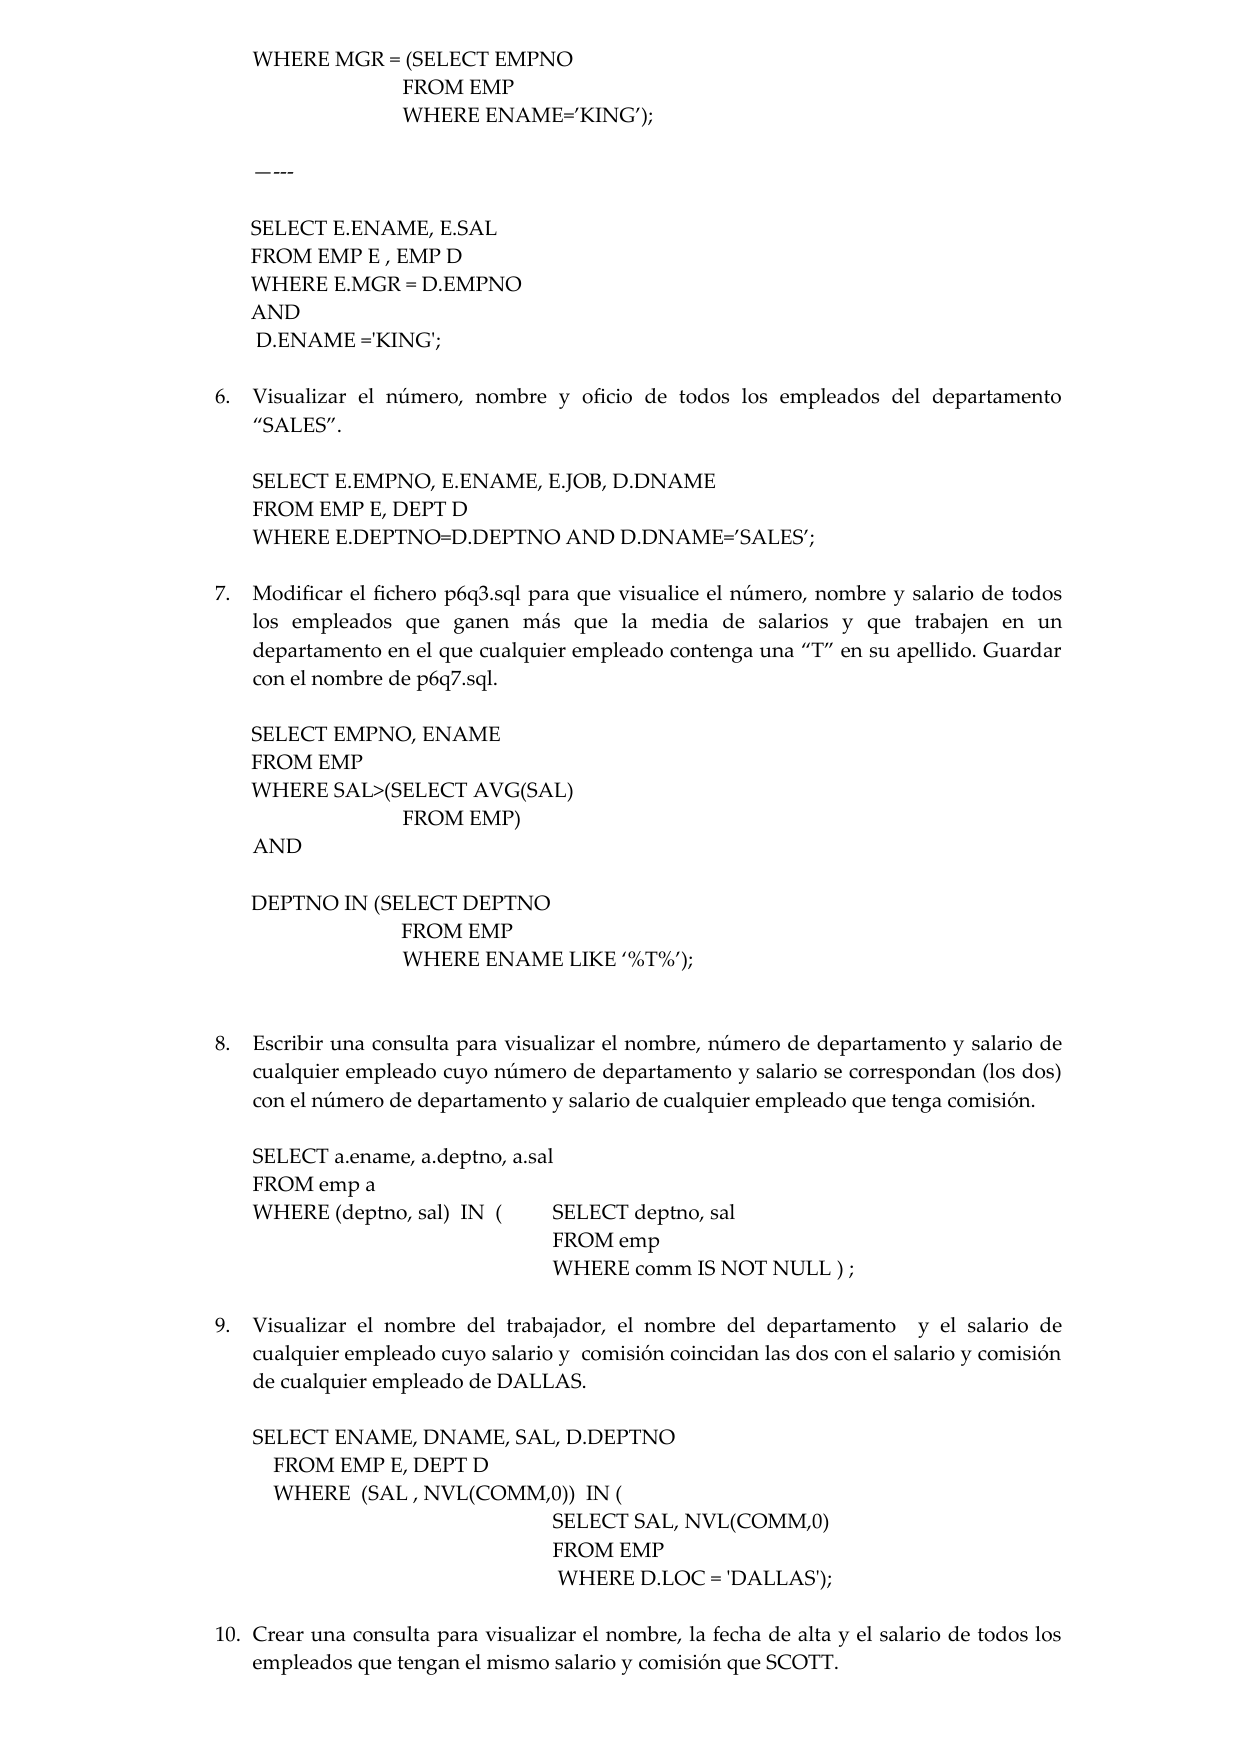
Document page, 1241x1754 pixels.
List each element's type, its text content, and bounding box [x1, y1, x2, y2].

text WHERE comm IS NOT NULL ) ; [252, 1254, 1063, 1282]
text WHERE (deptno, sal) IN ( SELECT deptno, sal [252, 1197, 1063, 1226]
text FROM EMP) [251, 804, 1063, 832]
text WHERE ENAME=’KING’); [327, 101, 1063, 129]
list Escribir una consulta para visualizar el nombre, número de departamento y salario de cualquier empleado cuyo número de departamento y salario se correspondan (los dos) con el número de departamento y salario de cualquier empleado que tenga comisión. [215, 1029, 1063, 1113]
text SELECT E.ENAME, E.SAL [251, 213, 1063, 241]
list Modificar el fichero p6q3.sql para que visualice el número, nombre y salario de todos los empleados que ganen más que la media de salarios y que trabajen en un departamento en el que cualquier empleado contenga una “T” en su apellido. Guardar con el nombre de p6q7.sql. [215, 579, 1063, 691]
text FROM EMP E, DEPT D [252, 494, 1063, 522]
text D.ENAME ='KING'; [251, 326, 1063, 354]
text WHERE ENAME LIKE ‘%T%’); [327, 944, 1063, 972]
text WHERE E.MGR = D.EMPNO [251, 269, 1063, 297]
text WHERE SAL>(SELECT AVG(SAL) [251, 776, 1063, 804]
text AND [251, 297, 1063, 326]
text SELECT EMPNO, ENAME [251, 719, 1063, 747]
text DEPTNO IN (SELECT DEPTNO [251, 888, 1063, 916]
text FROM EMP [251, 747, 1063, 776]
text AND [252, 832, 1063, 860]
text SELECT E.EMPNO, E.ENAME, E.JOB, D.DNAME [252, 466, 1063, 494]
list Visualizar el número, nombre y oficio de todos los empleados del departamento “SALES”. [215, 382, 1063, 438]
text WHERE D.LOC = 'DALLAS'); [252, 1563, 1063, 1591]
text FROM EMP E , EMP D [251, 241, 1063, 269]
text SELECT SAL, NVL(COMM,0) [477, 1507, 1063, 1535]
text FROM EMP E, DEPT D [252, 1451, 1063, 1479]
text FROM EMP [327, 72, 1063, 101]
list Visualizar el nombre del trabajador, el nombre del departamento y el salario de cualquier empleado cuyo salario y comisión coincidan las dos con el salario y comisión de cualquier empleado de DALLAS. [215, 1310, 1063, 1394]
text FROM EMP [252, 1535, 1063, 1563]
text WHERE MGR = (SELECT EMPNO [252, 44, 1063, 72]
text SELECT ENAME, DNAME, SAL, D.DEPTNO [252, 1422, 1063, 1451]
text SELECT a.ename, a.deptno, a.sal [252, 1141, 1063, 1169]
text FROM emp [252, 1226, 1063, 1254]
list Crear una consulta para visualizar el nombre, la fecha de alta y el salario de todos los empleados que tengan el mismo salario y comisión que SCOTT. [215, 1619, 1063, 1676]
text FROM EMP [401, 916, 1063, 944]
text WHERE (SAL , NVL(COMM,0)) IN ( [252, 1479, 1063, 1507]
text —--- [177, 157, 1063, 185]
text FROM emp a [252, 1169, 1063, 1197]
text WHERE E.DEPTNO=D.DEPTNO AND D.DNAME=’SALES’; [252, 522, 1063, 551]
